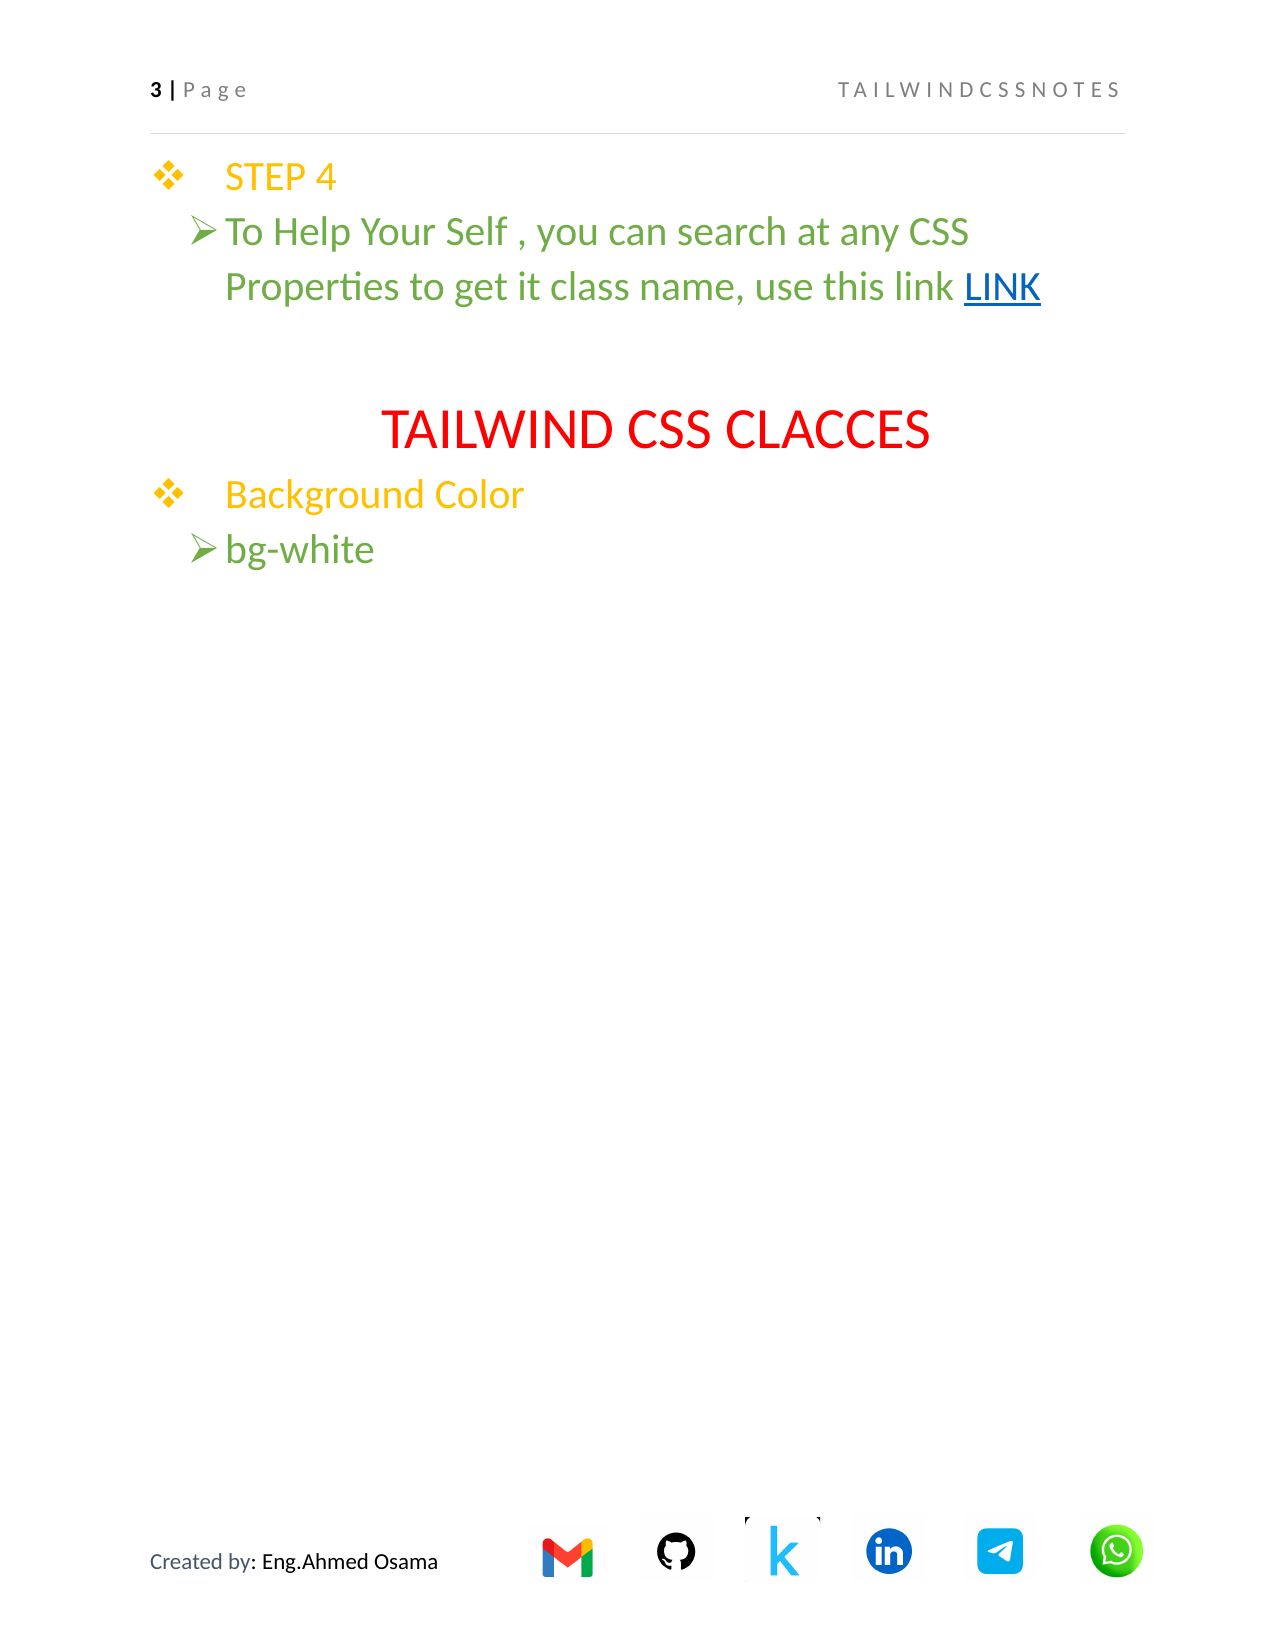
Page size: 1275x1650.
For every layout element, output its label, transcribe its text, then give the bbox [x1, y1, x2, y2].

list TAILWIND CSS CLACCES [187, 392, 1125, 463]
picture [638, 1513, 714, 1582]
picture [745, 1517, 821, 1582]
picture [962, 1513, 1038, 1582]
list STEP 4 [150, 150, 1125, 201]
list Background Color [150, 468, 1125, 519]
picture [1078, 1513, 1154, 1582]
list bg-white [187, 523, 1125, 574]
picture [527, 1526, 608, 1582]
list To Help Your Self , you can search at any CSS Properties to get it class name, use this link LINK [187, 205, 1125, 311]
picture [851, 1513, 927, 1582]
